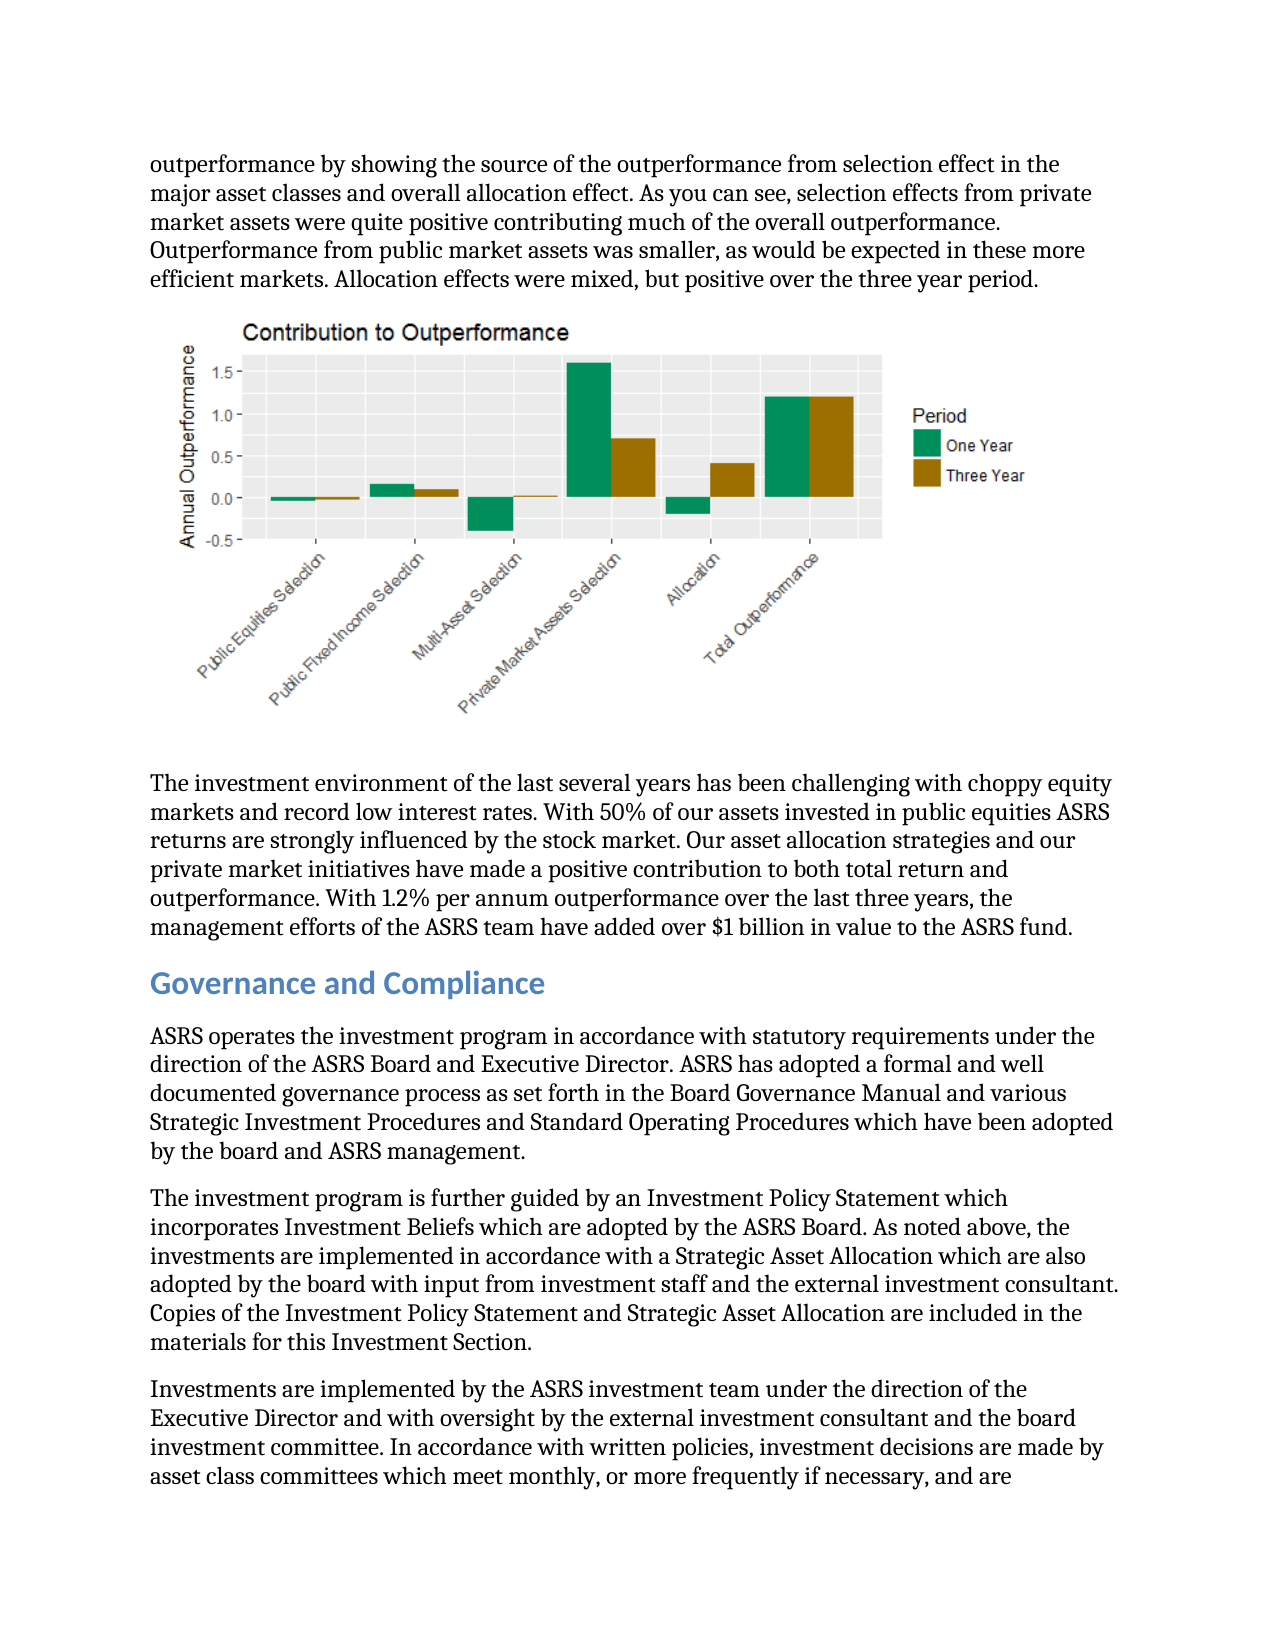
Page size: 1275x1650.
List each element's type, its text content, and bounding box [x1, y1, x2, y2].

picture [168, 312, 1044, 750]
subtitle Governance and Compliance [150, 962, 1125, 1003]
text ASRS operates the investment program in accordance with statutory requirements under the direction of the ASRS Board and Executive Director. ASRS has adopted a formal and well documented governance process as set forth in the Board Governance Manual and various Strategic Investment Procedures and Standard Operating Procedures which have been adopted by the board and ASRS management. [150, 1022, 1125, 1165]
text The investment environment of the last several years has been challenging with choppy equity markets and record low interest rates. With 50% of our assets invested in public equities ASRS returns are strongly influenced by the stock market. Our asset allocation strategies and our private market initiatives have made a positive contribution to both total return and outperformance. With 1.2% per annum outperformance over the last three years, the management efforts of the ASRS team have added over $1 billion in value to the ASRS fund. [150, 769, 1125, 941]
text The investment program is further guided by an Investment Policy Statement which incorporates Investment Beliefs which are adopted by the ASRS Board. As noted above, the investments are implemented in accordance with a Strategic Asset Allocation which are also adopted by the board with input from investment staff and the external investment consultant. Copies of the Investment Policy Statement and Strategic Asset Allocation are included in the materials for this Investment Section. [150, 1184, 1125, 1357]
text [150, 1375, 1125, 1490]
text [150, 150, 1125, 294]
